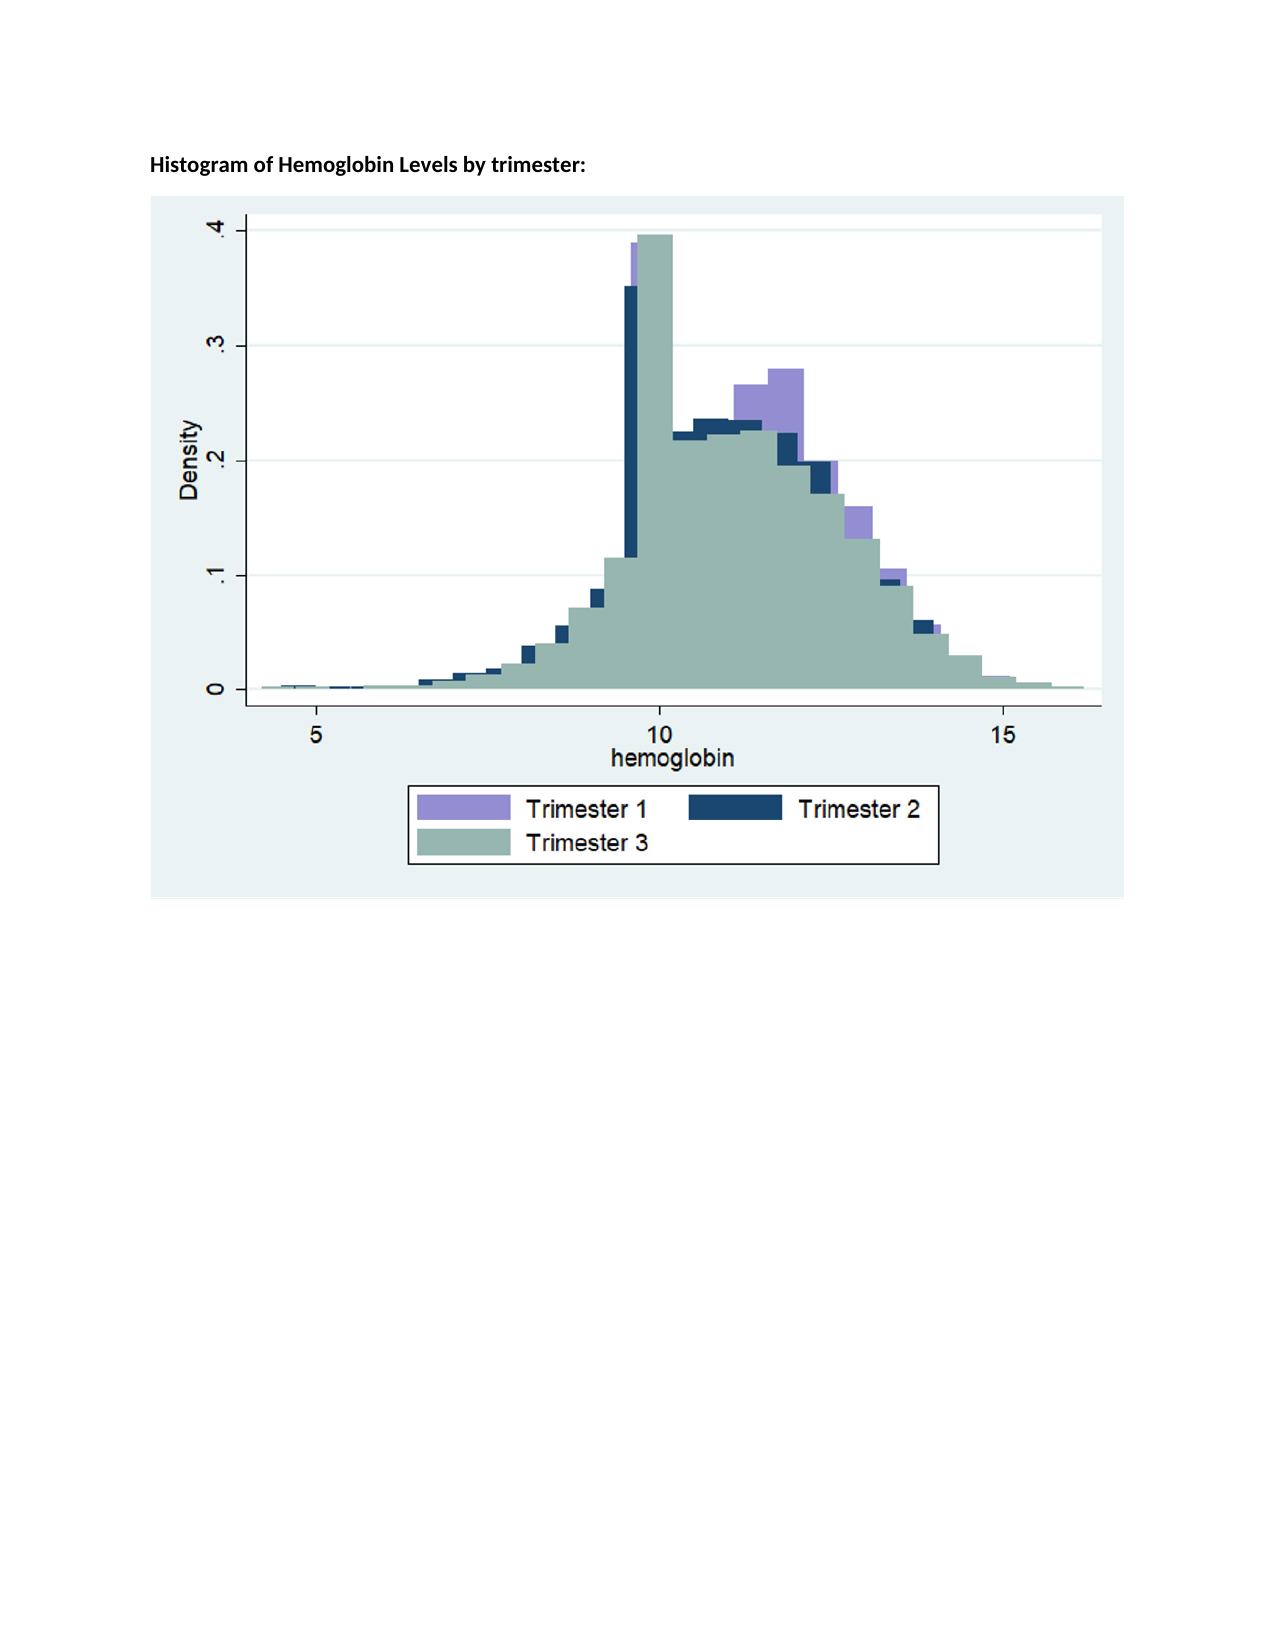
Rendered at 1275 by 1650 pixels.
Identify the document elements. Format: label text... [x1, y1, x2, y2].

picture [150, 196, 1124, 901]
text Histogram of Hemoglobin Levels by trimester: [150, 150, 1125, 178]
